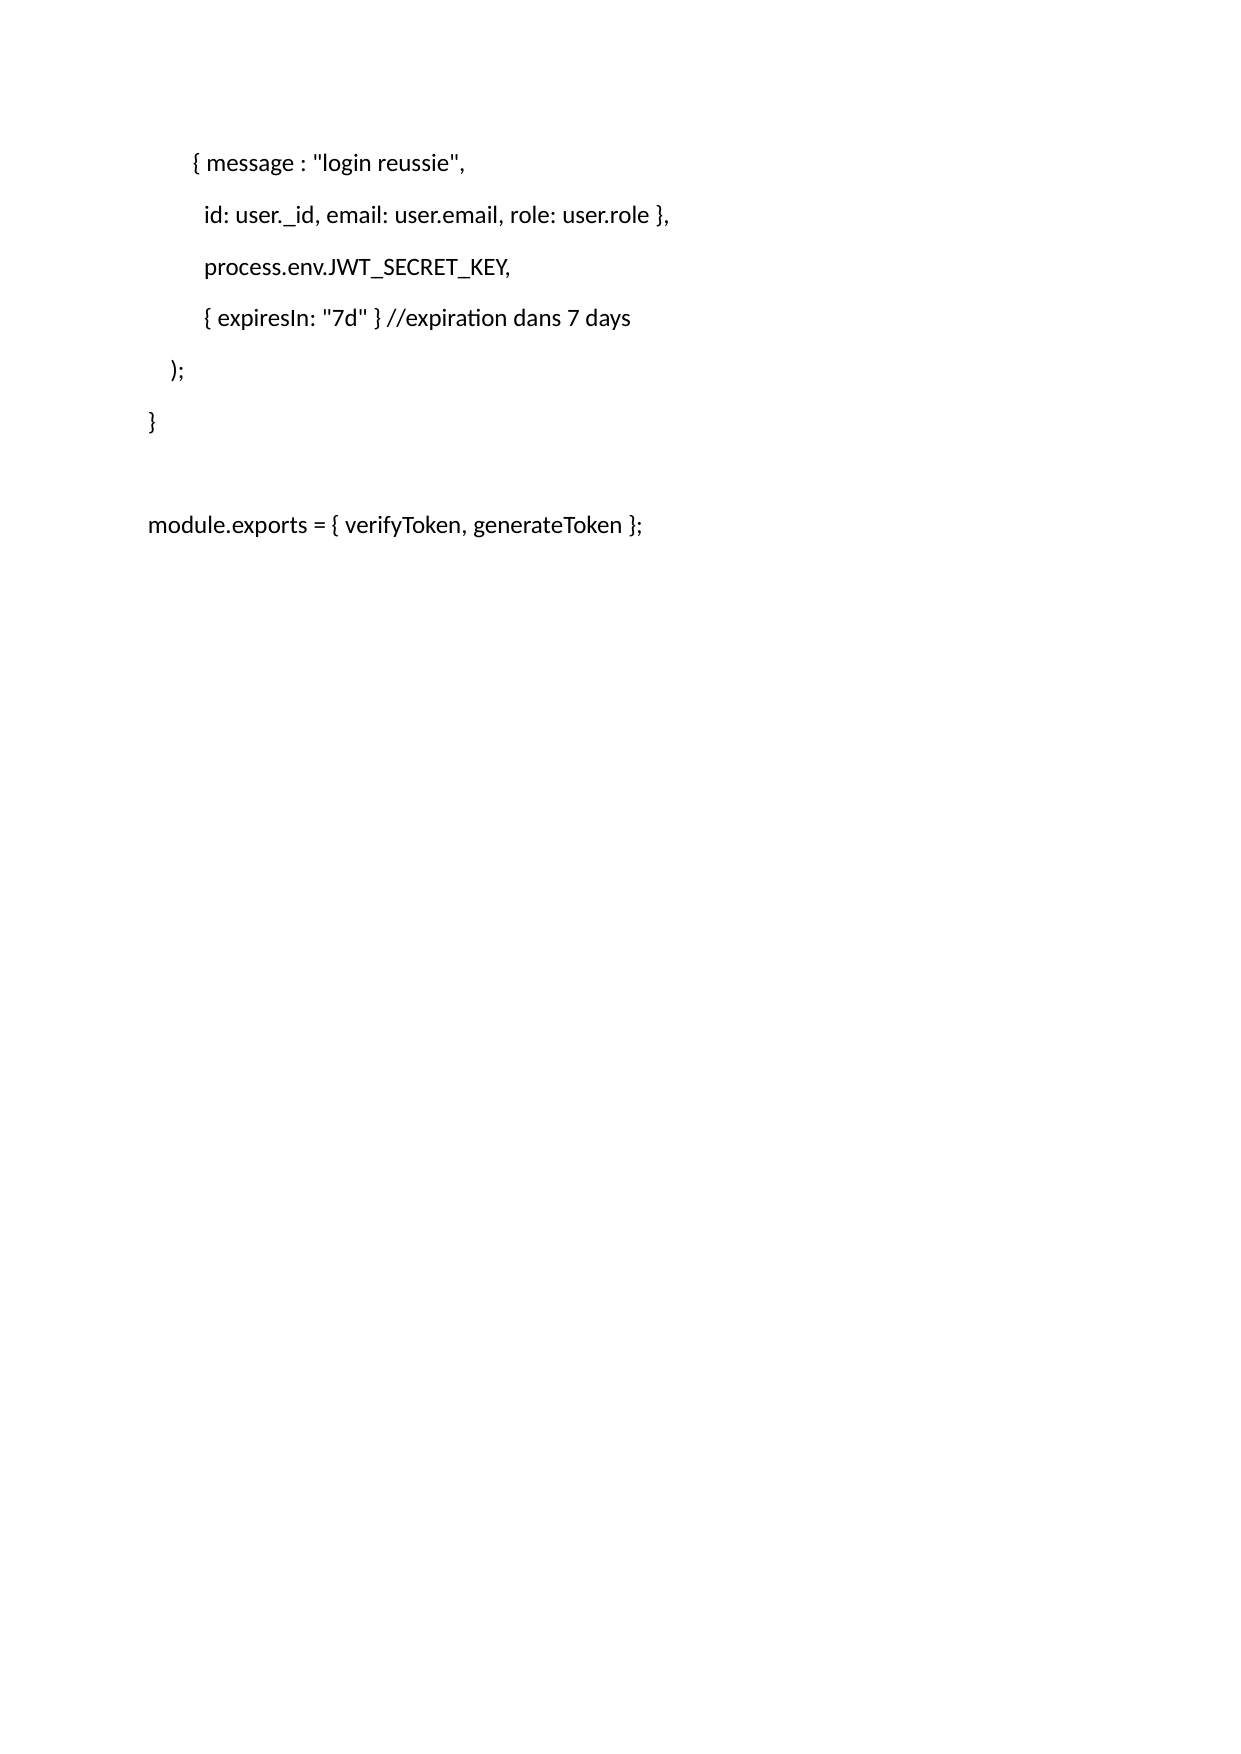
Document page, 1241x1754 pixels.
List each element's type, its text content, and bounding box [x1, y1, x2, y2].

text module.exports = { verifyToken, generateToken }; [148, 509, 1093, 540]
text id: user._id, email: user.email, role: user.role }, [148, 199, 1093, 230]
text { message : "login reussie", [148, 148, 1093, 178]
text { expiresIn: "7d" } //expiration dans 7 days [148, 303, 1093, 333]
text ); [148, 354, 1093, 385]
text process.env.JWT_SECRET_KEY, [148, 251, 1093, 281]
text } [148, 406, 1093, 436]
